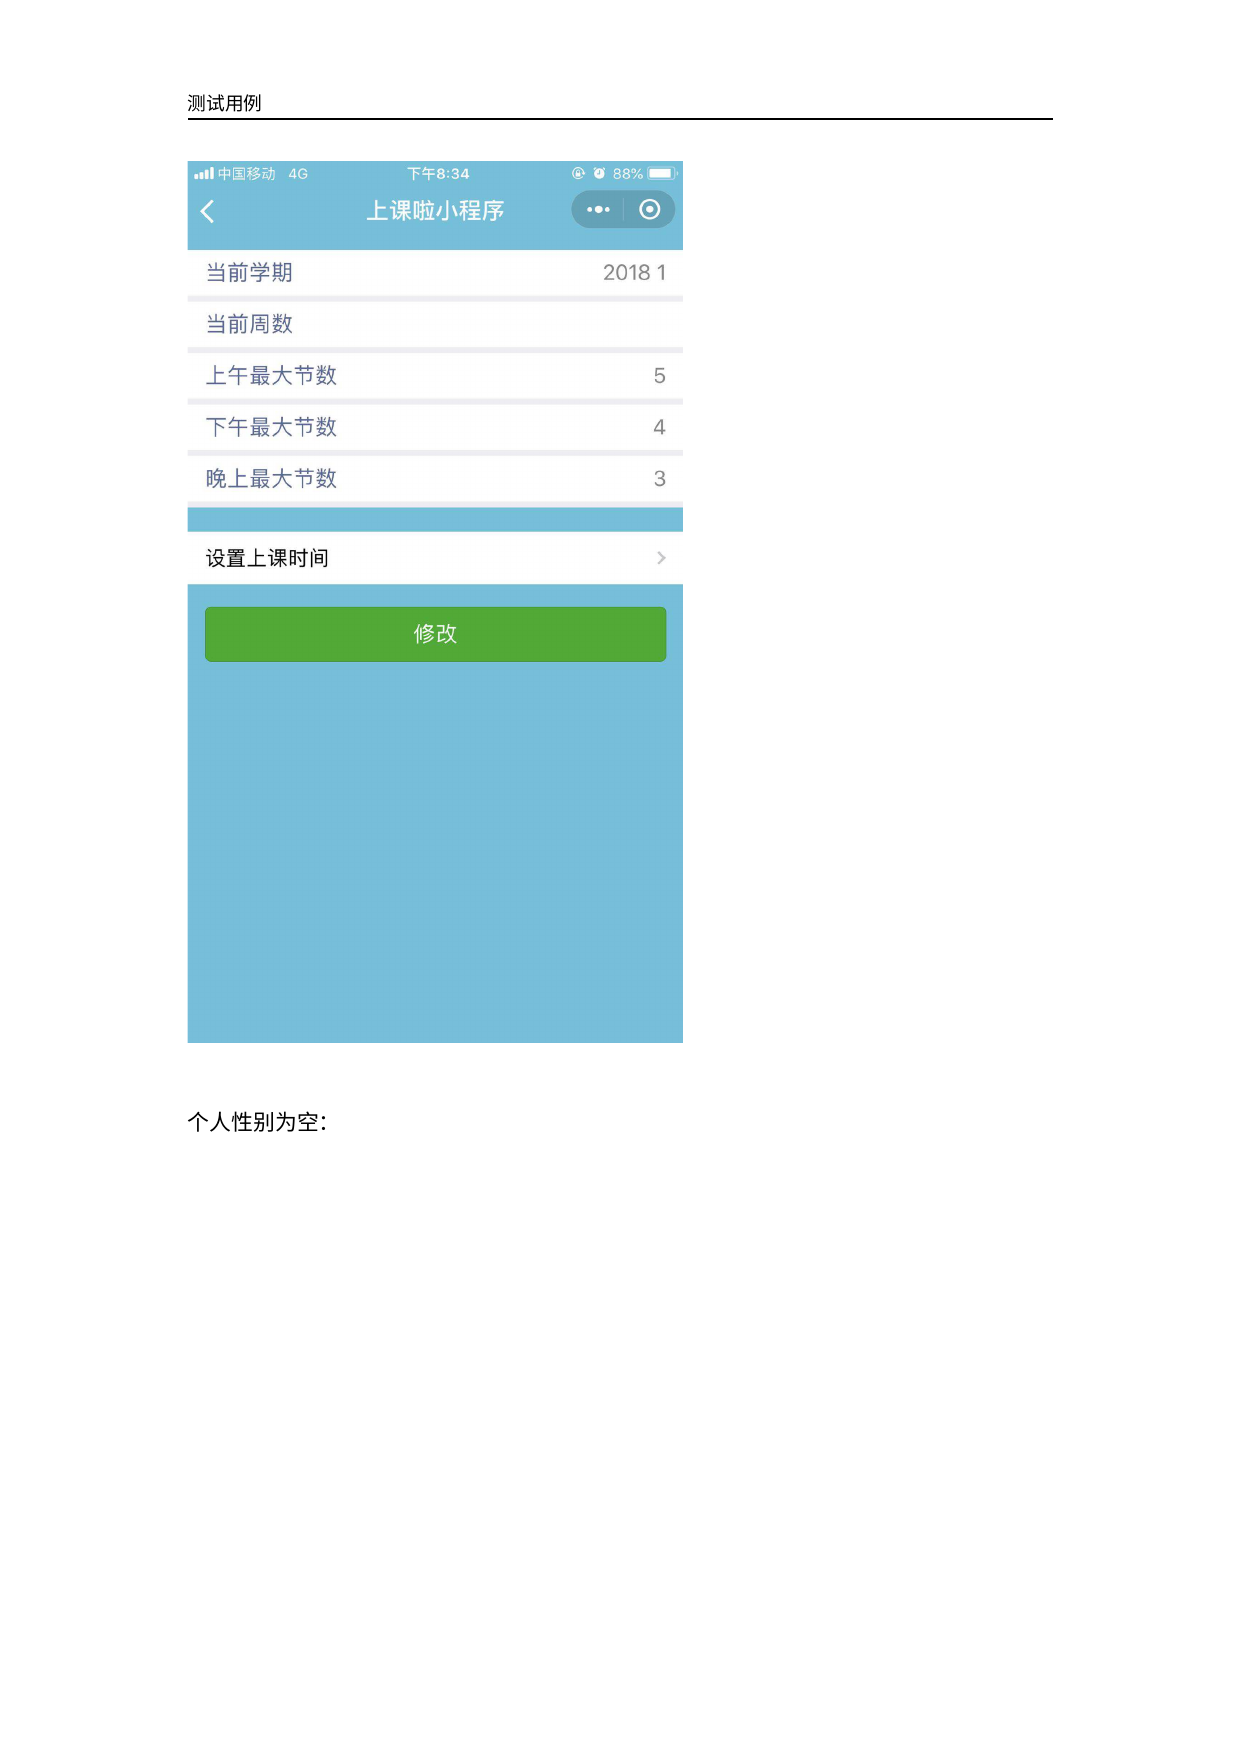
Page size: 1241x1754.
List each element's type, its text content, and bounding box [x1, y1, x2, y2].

text 个人性别为空： [187, 1104, 1053, 1137]
picture [187, 161, 683, 1043]
